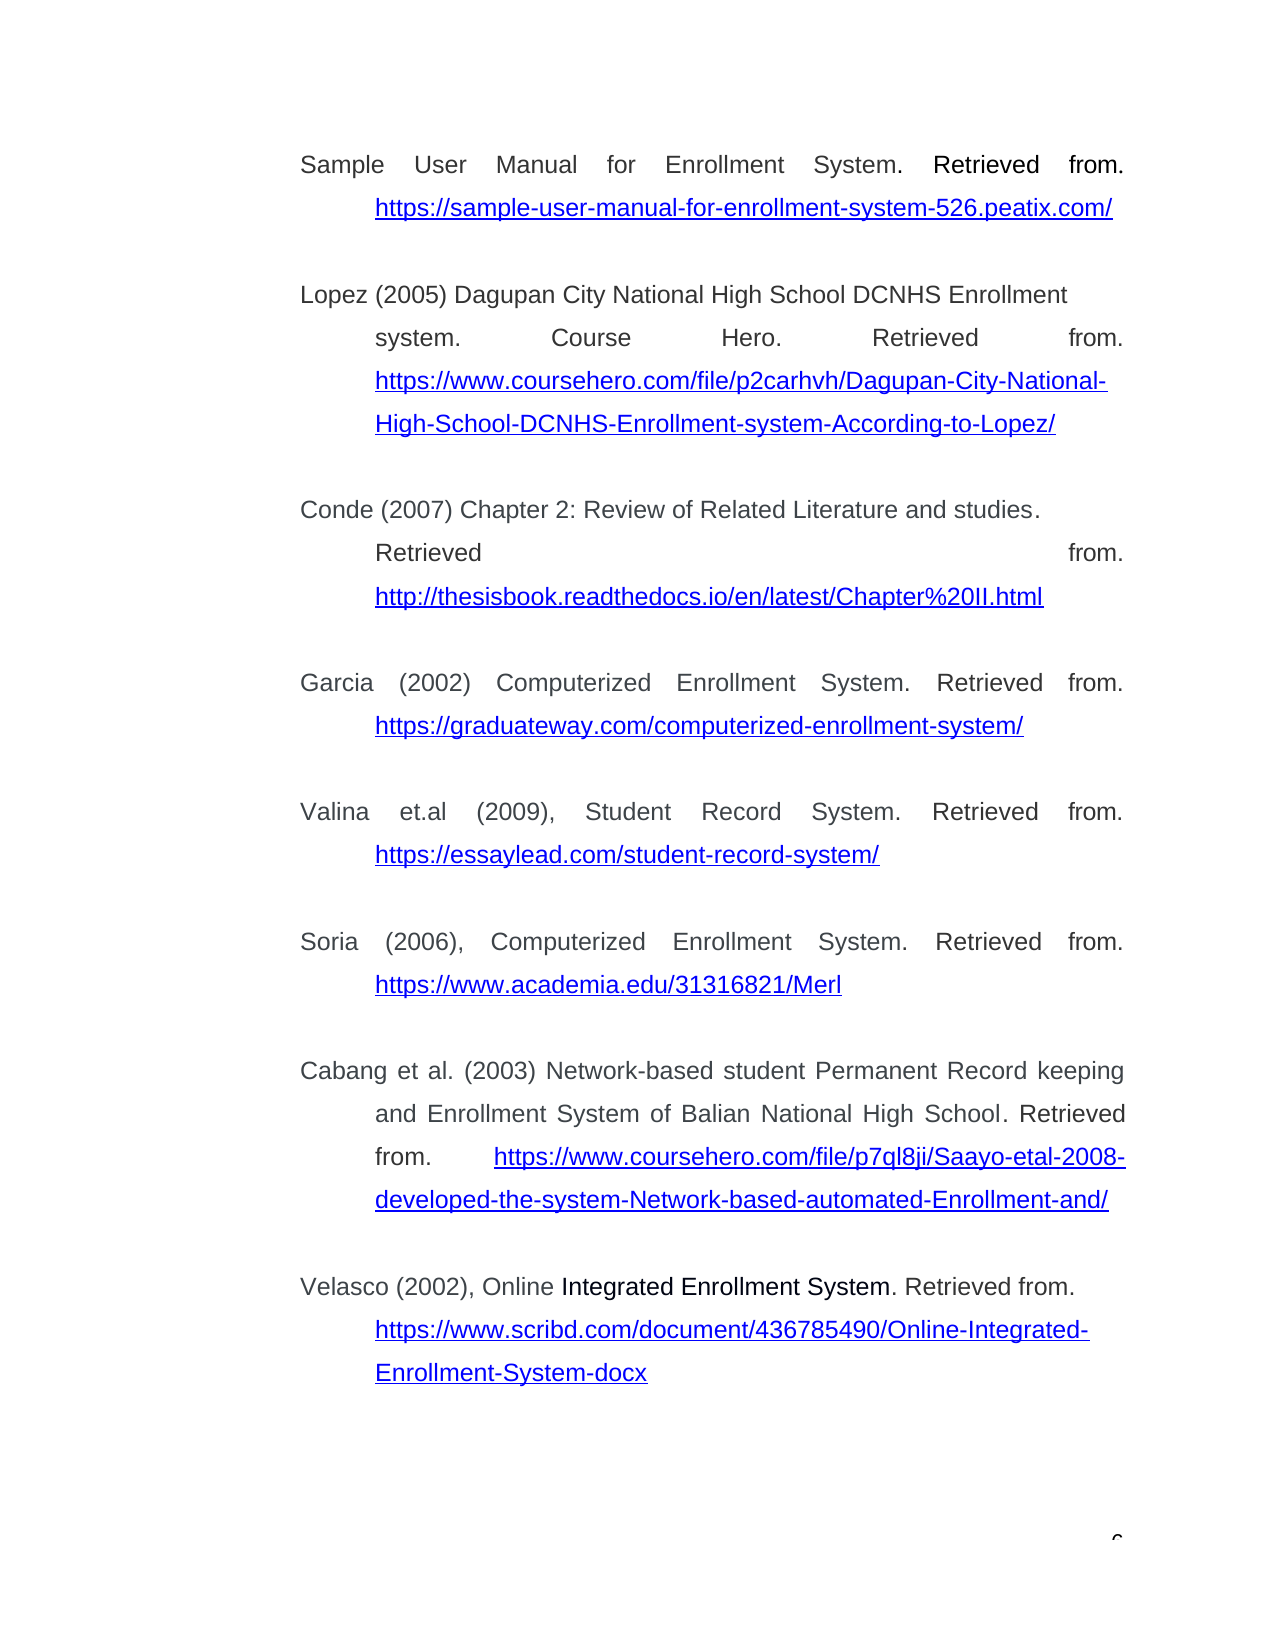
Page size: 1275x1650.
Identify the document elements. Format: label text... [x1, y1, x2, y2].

text Garcia (2002) Computerized Enrollment System. Retrieved from. https://graduateway.com/computerized-enrollment-system/ [300, 668, 1125, 739]
text Conde (2007) Chapter 2: Review of Related Literature and studies. Retrieved from. [300, 495, 1126, 567]
text Valina et.al (2009), Student Record System. Retrieved from. https://essaylead.com/student-record-system/ [300, 797, 1126, 869]
text Velasco (2002), Online Integrated Enrollment System. Retrieved from. https://www.scribd.com/document/436785490/Online-Integrated- Enrollment-System-docx [300, 1272, 1125, 1387]
text Sample User Manual for Enrollment System. Retrieved from. https://sample-user-manual-for-enrollment-system-526.peatix.com/ [300, 150, 1126, 222]
text Cabang et al. (2003) Network-based student Permanent Record keeping and Enrollment System of Balian National High School. Retrieved from. https://www.coursehero.com/file/p7ql8ji/Saayo-etal-2008- developed-the-system-Network-based-automated-Enrollment-and/ [300, 1056, 1126, 1214]
text Soria (2006), Computerized Enrollment System. Retrieved from. https://www.academia.edu/31316821/Merl [300, 927, 1125, 998]
text Lopez (2005) Dagupan City National High School DCNHS Enrollment system. Course Hero. Retrieved from. https://www.coursehero.com/file/p2carhvh/Dagupan-City-National- High-School-DCNHS-Enrollment-system-According-to-Lopez/ [300, 279, 1126, 438]
text http://thesisbook.readthedocs.io/en/latest/Chapter%20II.html [375, 581, 1200, 610]
